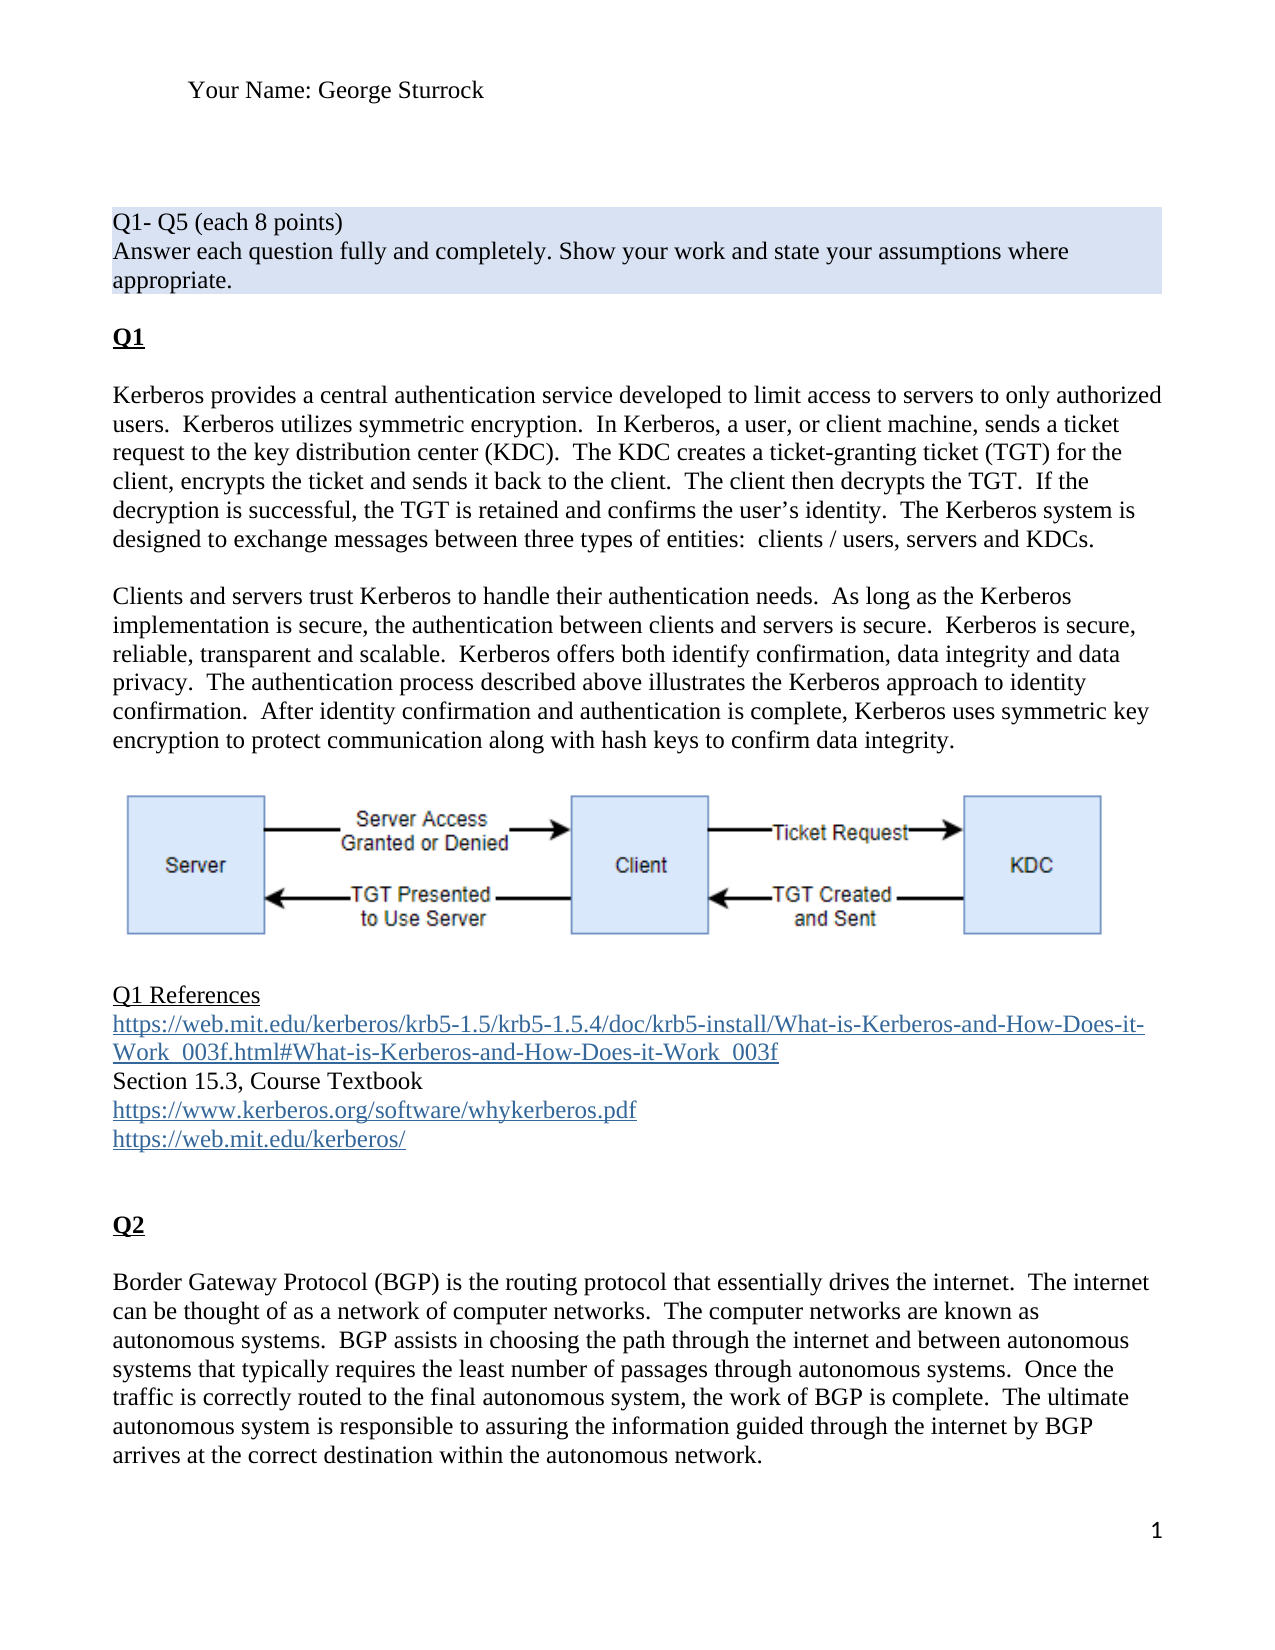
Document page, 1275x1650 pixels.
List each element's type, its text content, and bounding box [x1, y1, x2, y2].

text Border Gateway Protocol (BGP) is the routing protocol that essentially drives the internet. The internet can be thought of as a network of computer networks. The computer networks are known as autonomous systems. BGP assists in choosing the path through the internet and between autonomous systems that typically requires the least number of passages through autonomous systems. Once the traffic is correctly routed to the final autonomous system, the work of BGP is complete. The ultimate autonomous system is responsible to assuring the information guided through the internet by BGP arrives at the correct destination within the autonomous network. [112, 1267, 1162, 1469]
text https://web.mit.edu/kerberos/krb5-1.5/krb5-1.5.4/doc/krb5-install/What-is-Kerberos-and-How-Does-it-Work_003f.html#What-is-Kerberos-and-How-Does-it-Work_003f [112, 1009, 1162, 1066]
text Q1 [112, 322, 1162, 351]
text Answer each question fully and completely. Show your work and state your assumptions where appropriate. [112, 236, 1162, 294]
text Section 15.3, Course Textbook [112, 1066, 1162, 1095]
text https://www.kerberos.org/software/whykerberos.pdf [112, 1095, 1162, 1124]
text Q1 References [112, 980, 1162, 1009]
text Clients and servers trust Kerberos to handle their authentication needs. As long as the Kerberos implementation is secure, the authentication between clients and servers is secure. Kerberos is secure, reliable, transparent and scalable. Kerberos offers both identify confirmation, data integrity and data privacy. The authentication process described above illustrates the Kerberos approach to identity confirmation. After identity confirmation and authentication is complete, Kerberos uses symmetric key encryption to protect communication along with hash keys to confirm data integrity. [112, 581, 1162, 754]
text https://web.mit.edu/kerberos/ [112, 1124, 1162, 1152]
text Q1- Q5 (each 8 points) [112, 207, 1162, 236]
text Kerberos provides a central authentication service developed to limit access to servers to only authorized users. Kerberos utilizes symmetric encryption. In Kerberos, a user, or client machine, sends a ticket request to the key distribution center (KDC). The KDC creates a ticket-granting ticket (TGT) for the client, encrypts the ticket and sends it back to the client. The client then decrypts the TGT. If the decryption is successful, the TGT is retained and confirms the user’s identity. The Kerberos system is designed to exchange messages between three types of entities: clients / users, servers and KDCs. [112, 380, 1162, 552]
text Q2 [112, 1210, 1162, 1239]
